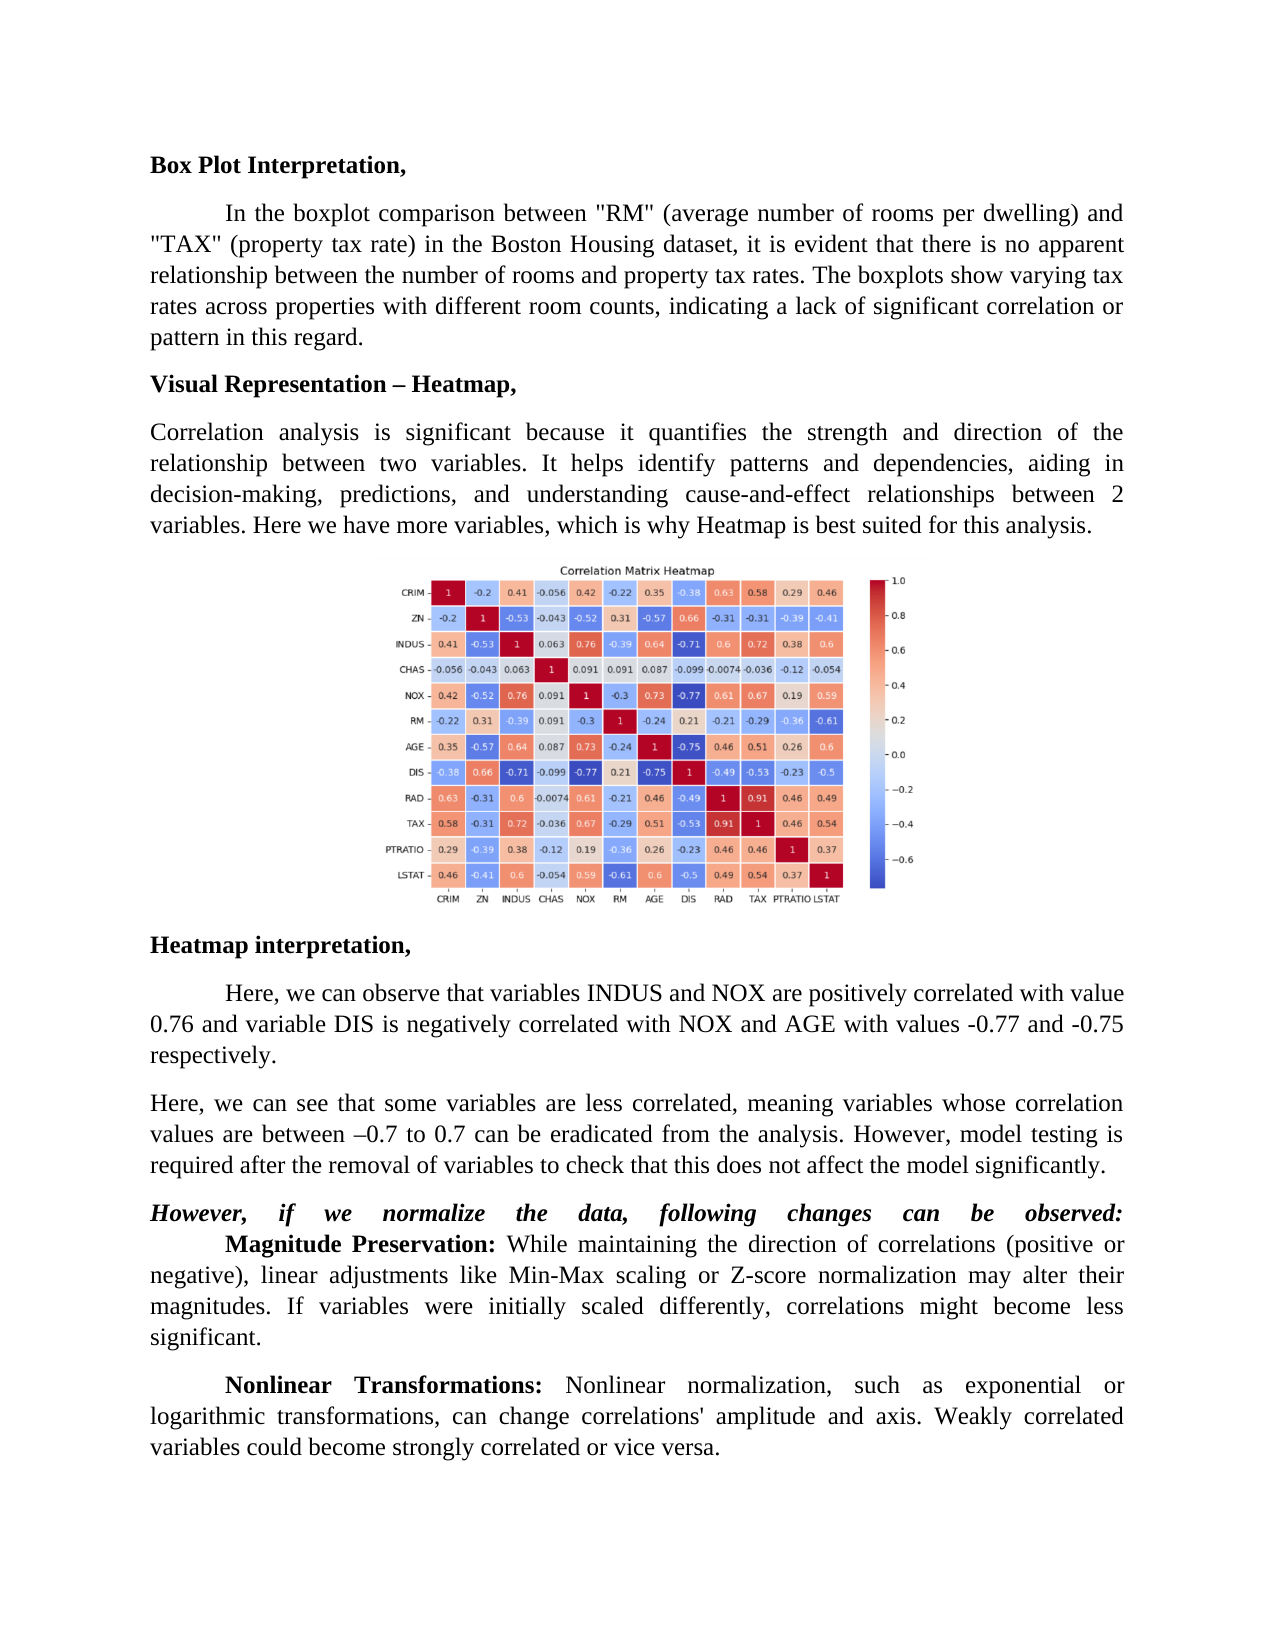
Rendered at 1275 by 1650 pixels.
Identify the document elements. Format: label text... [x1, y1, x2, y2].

text Visual Representation – Heatmap, [150, 369, 1125, 398]
text Correlation analysis is significant because it quantifies the strength and direction of the relationship between two variables. It helps identify patterns and dependencies, aiding in decision-making, predictions, and understanding cause-and-effect relationships between 2 variables. Here we have more variables, which is why Heatmap is best suited for this analysis. [150, 417, 1125, 539]
text In the boxplot comparison between "RM" (average number of rooms per dwelling) and "TAX" (property tax rate) in the Boston Housing dataset, it is evident that there is no apparent relationship between the number of rooms and property tax rates. The boxplots show varying tax rates across properties with different room counts, indicating a lack of significant correlation or pattern in this regard. [150, 198, 1125, 351]
picture [375, 558, 936, 912]
text Here, we can observe that variables INDUS and NOX are positively correlated with value 0.76 and variable DIS is negatively correlated with NOX and AGE with values -0.77 and -0.75 respectively. [150, 978, 1125, 1069]
text Box Plot Interpretation, [150, 150, 1125, 179]
text Here, we can see that some variables are less correlated, meaning variables whose correlation values are between –0.7 to 0.7 can be eradicated from the analysis. However, model testing is required after the removal of variables to check that this does not affect the model significantly. [150, 1088, 1125, 1179]
text Heatmap interpretation, [150, 931, 1125, 959]
text Nonlinear Transformations: Nonlinear normalization, such as exponential or logarithmic transformations, can change correlations' amplitude and axis. Weakly correlated variables could become strongly correlated or vice versa. [150, 1370, 1125, 1461]
text However, if we normalize the data, following changes can be observed: Magnitude Preservation: While maintaining the direction of correlations (positive or negative), linear adjustments like Min-Max scaling or Z-score normalization may alter their magnitudes. If variables were initially scaled differently, correlations might become less significant. [150, 1198, 1125, 1351]
